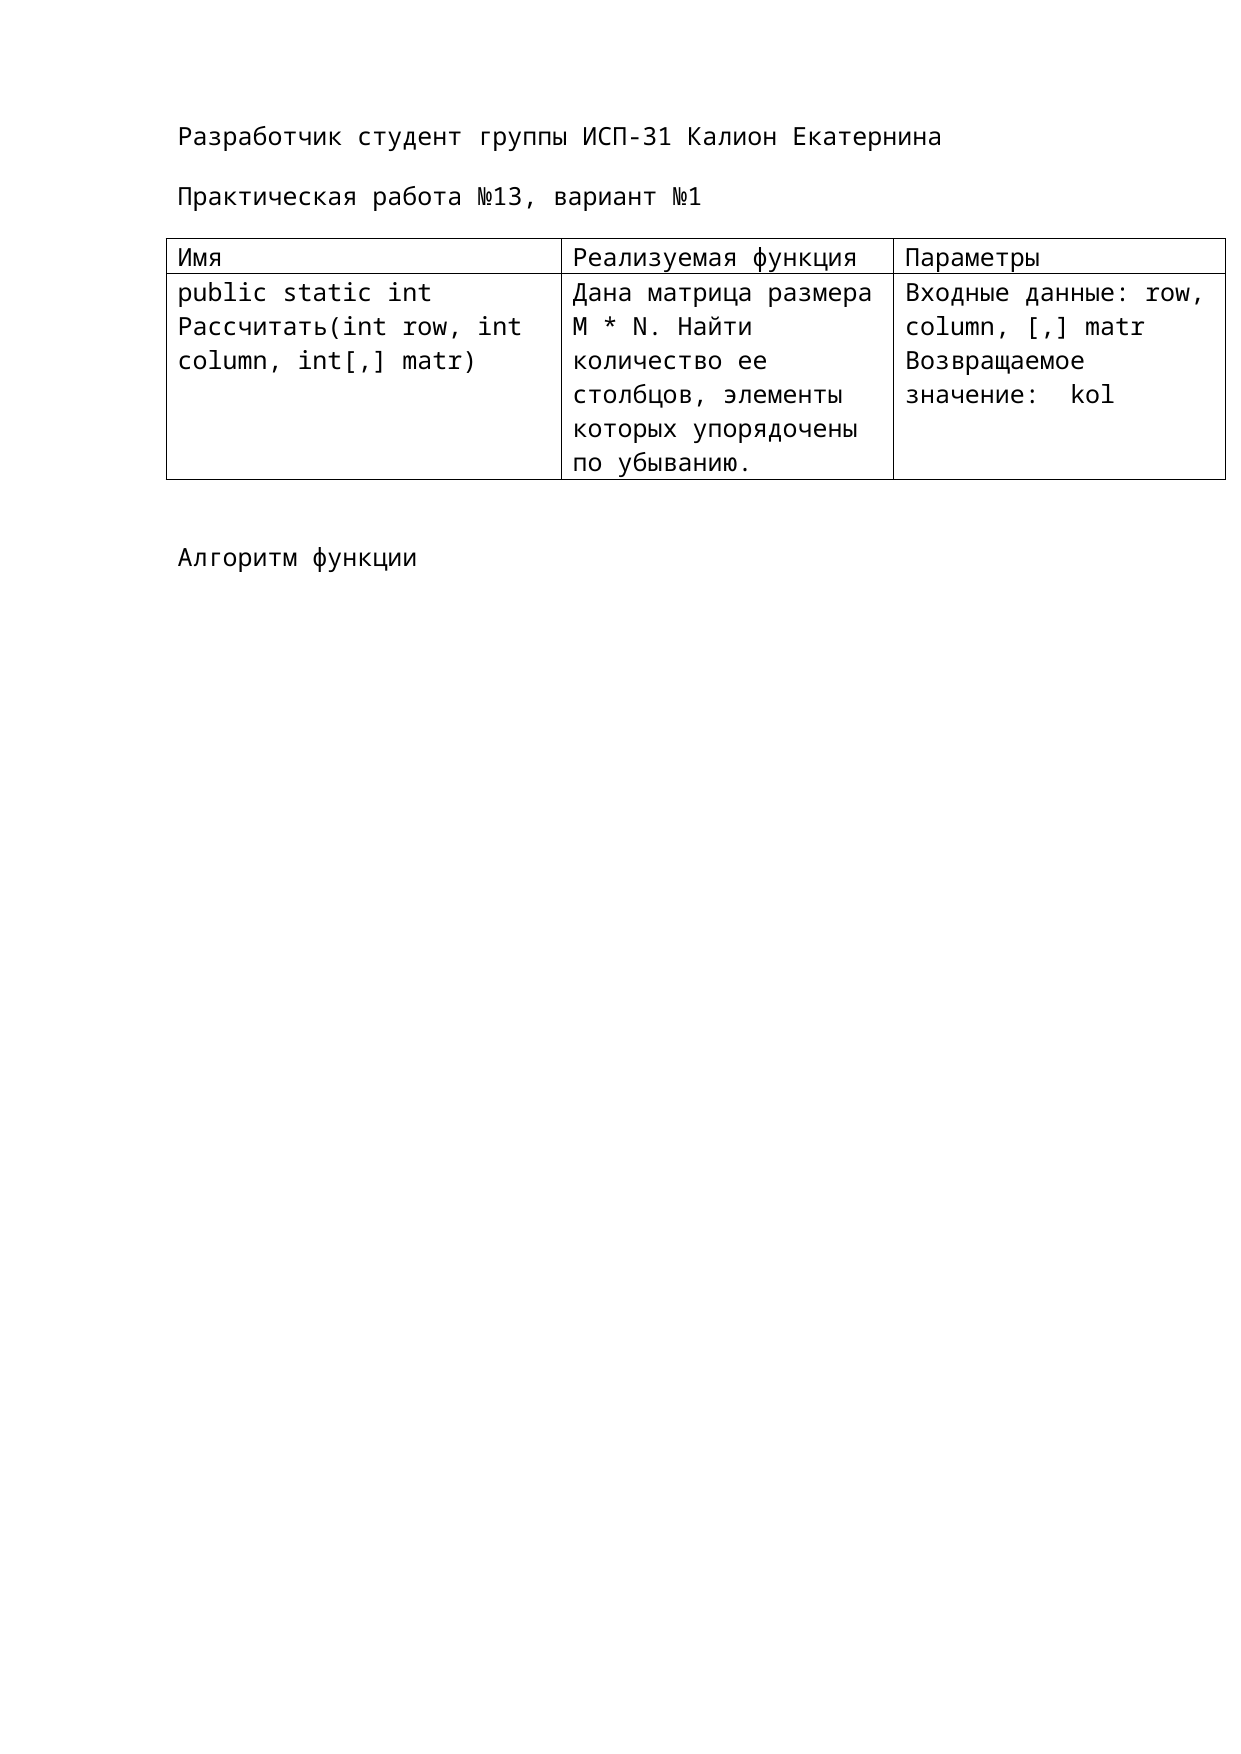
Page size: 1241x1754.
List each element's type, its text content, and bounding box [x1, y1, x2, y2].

text Алгоритм функции [177, 540, 1152, 574]
table_cell Входные данные: row, column, [,] matr Возвращаемое значение: kol [894, 274, 1225, 479]
text Разработчик студент группы ИСП-31 Калион Екатернина [177, 118, 1152, 152]
text Практическая работа №13, вариант №1 [177, 178, 1152, 212]
table_header Параметры [894, 239, 1225, 273]
table_header Реализуемая функция [562, 239, 893, 273]
table_cell public static int Рассчитать(int row, int column, int[,] matr) [167, 274, 561, 479]
table_header Имя [167, 239, 561, 273]
table_cell Дана матрица размера M * N. Найти количество ее столбцов, элементы которых упорядочены по убыванию. [562, 274, 893, 479]
